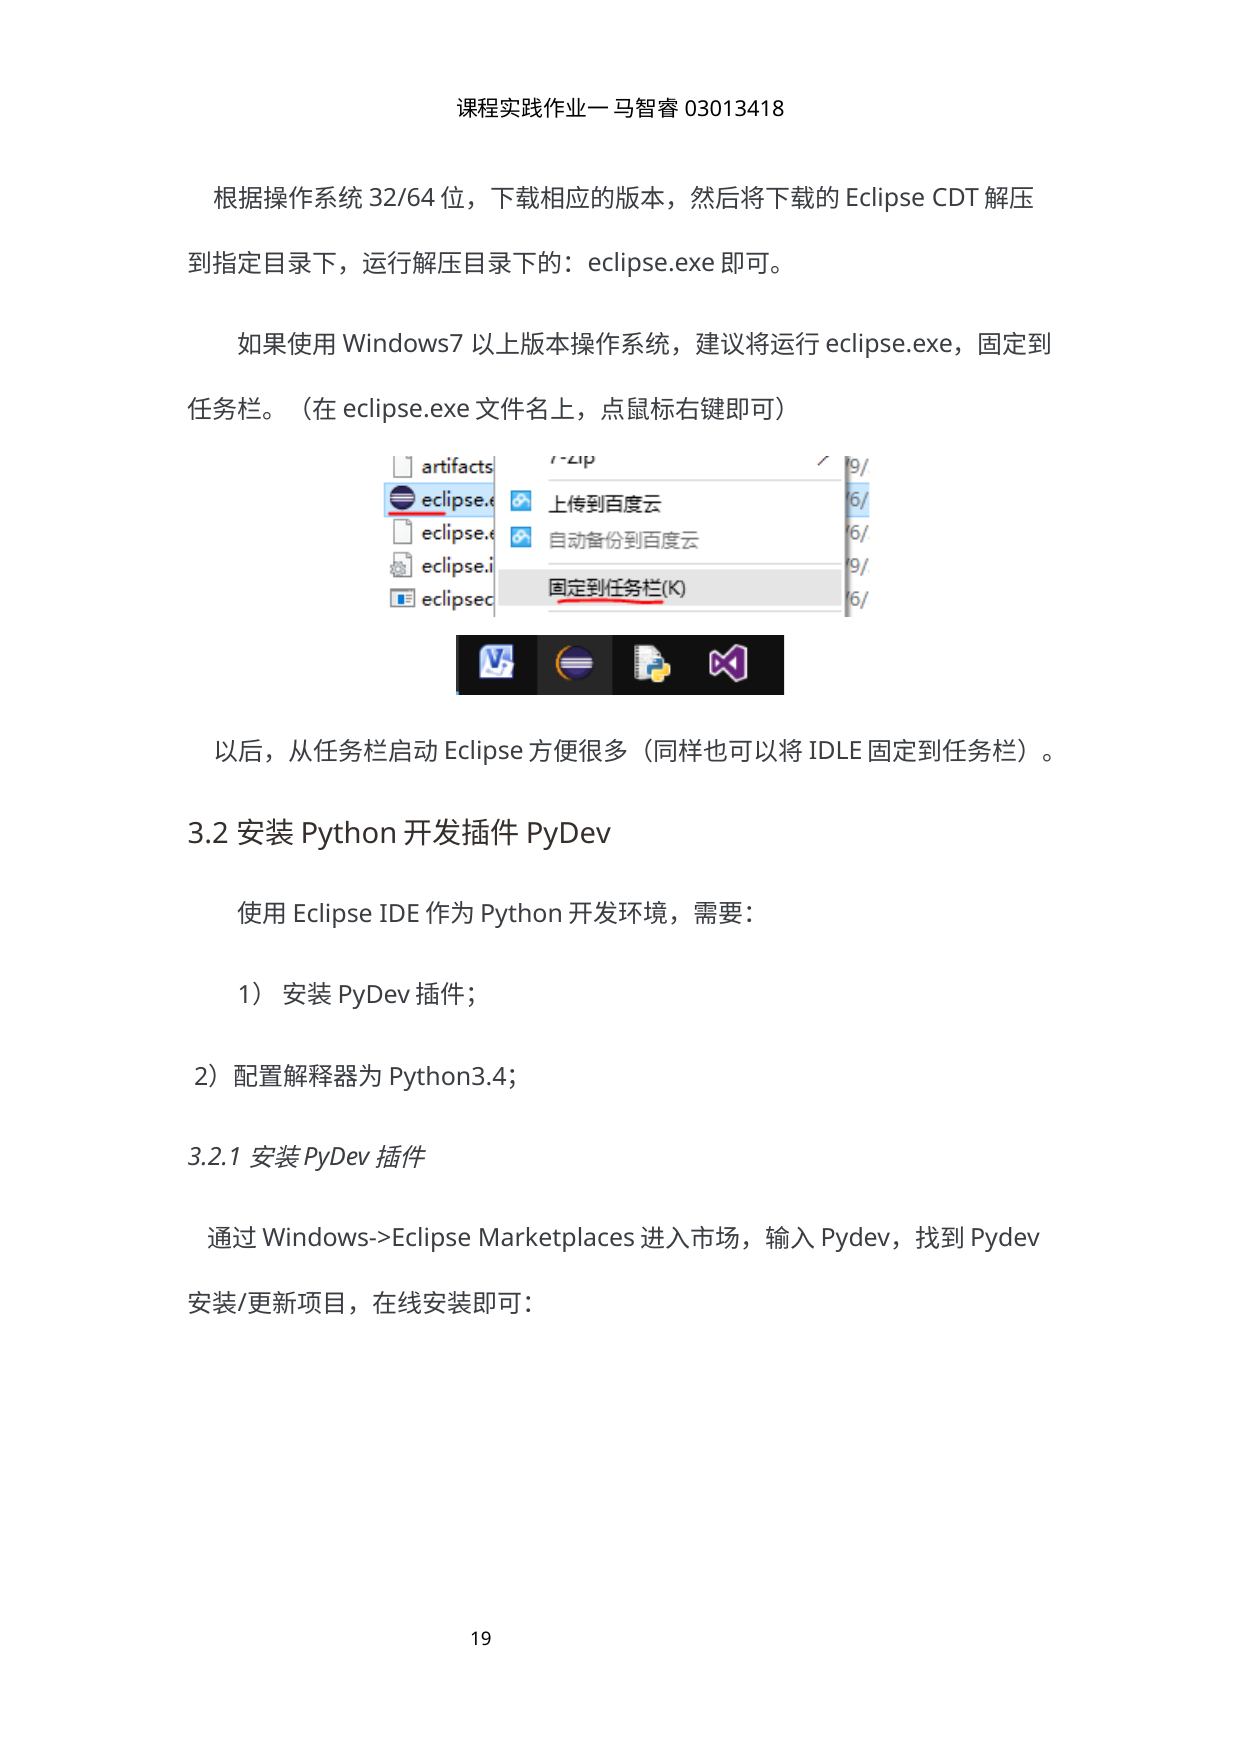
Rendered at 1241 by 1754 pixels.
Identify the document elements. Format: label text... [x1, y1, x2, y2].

text 如果使用Windows7 以上版本操作系统，建议将运行eclipse.exe，固定到任务栏。（在eclipse.exe文件名上，点鼠标右键即可） [187, 311, 1053, 441]
text 根据操作系统32/64位，下载相应的版本，然后将下载的Eclipse CDT解压到指定目录下，运行解压目录下的：eclipse.exe即可。 [187, 164, 1053, 294]
text 通过Windows->Eclipse Marketplaces进入市场，输入Pydev，找到Pydev安装/更新项目，在线安装即可： [187, 1204, 1053, 1334]
text 以后，从任务栏启动Eclipse方便很多（同样也可以将IDLE固定到任务栏）。 [187, 717, 1053, 782]
list 2）配置解释器为Python3.4； [187, 1042, 1053, 1107]
text 3.2.1 安装PyDev插件 [187, 1123, 1053, 1188]
list 安装PyDev插件； [187, 961, 1053, 1026]
text 3.2 安装Python开发插件PyDev [187, 798, 1053, 863]
picture [371, 456, 870, 617]
picture [456, 635, 785, 695]
text 使用Eclipse IDE作为Python开发环境，需要： [187, 879, 1053, 944]
